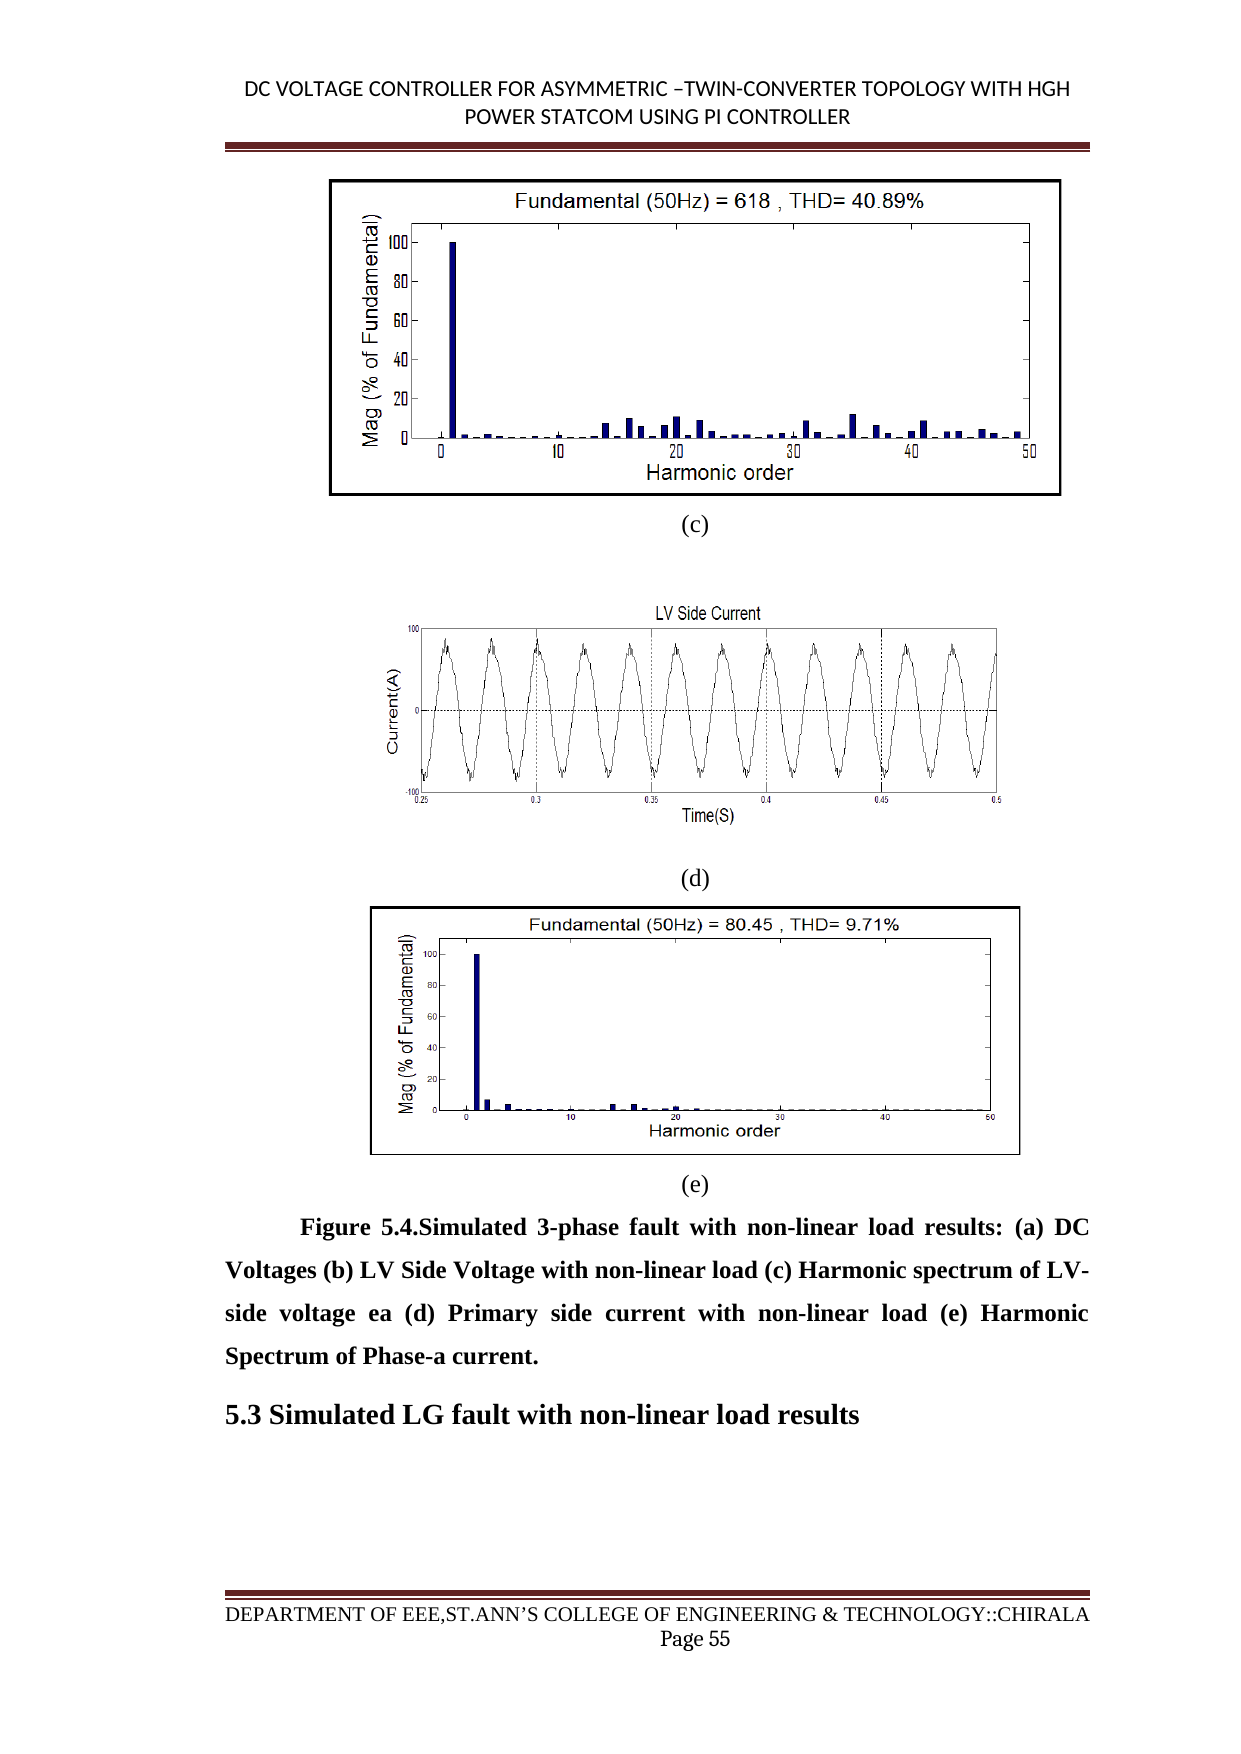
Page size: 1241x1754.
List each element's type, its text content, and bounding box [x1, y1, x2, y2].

picture [369, 906, 1021, 1155]
text 5.3 Simulated LG fault with non-linear load results [225, 1397, 1090, 1430]
list (e) [225, 1169, 1090, 1197]
picture [328, 179, 1062, 496]
picture [324, 552, 1067, 850]
list (c) [225, 509, 1090, 538]
list Figure 5.4.Simulated 3-phase fault with non-linear load results: (a) DC Voltages (b) LV Side Voltage with non-linear load (c) Harmonic spectrum of LV-side voltage ea (d) Primary side current with non-linear load (e) Harmonic Spectrum of Phase-a current. [225, 1212, 1090, 1370]
list (d) [225, 863, 1090, 892]
